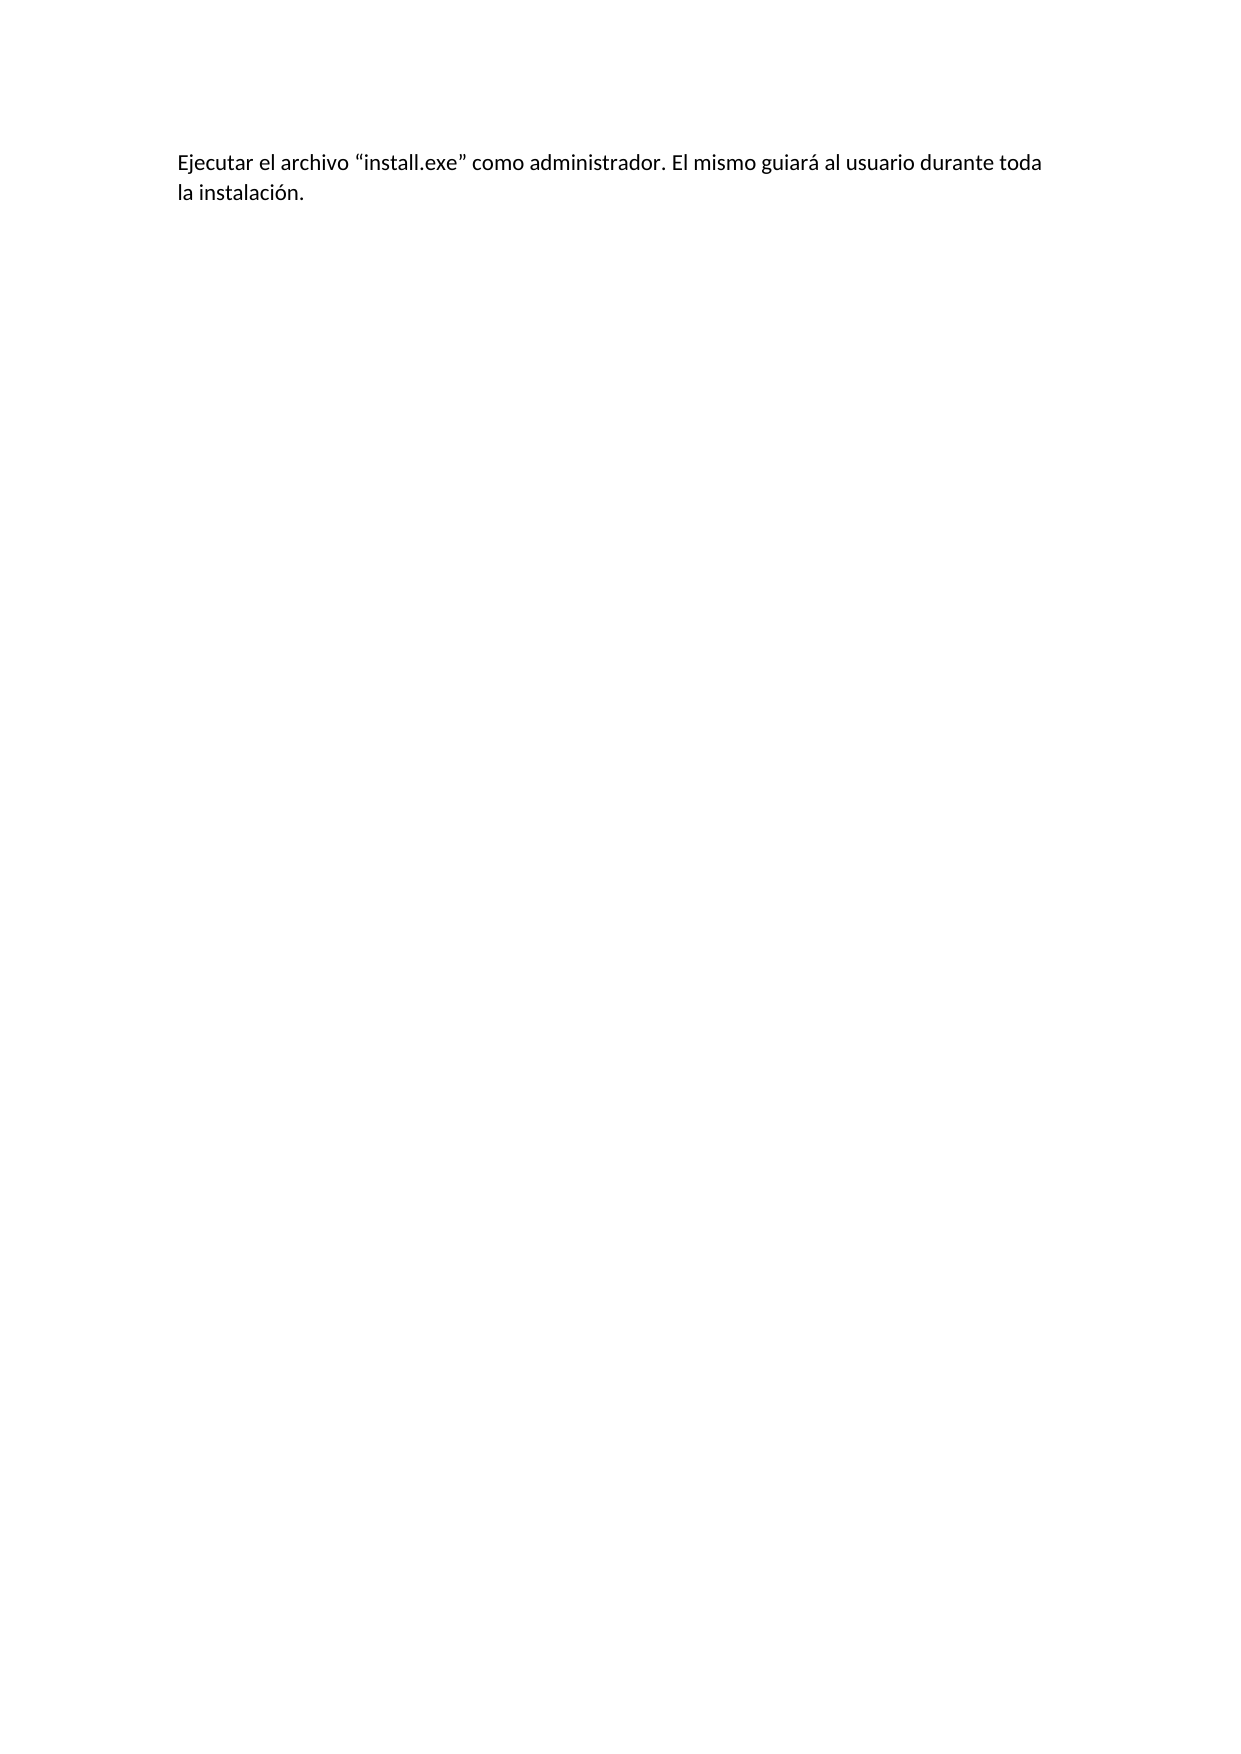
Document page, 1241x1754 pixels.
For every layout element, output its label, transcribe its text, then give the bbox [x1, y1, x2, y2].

text Ejecutar el archivo “install.exe” como administrador. El mismo guiará al usuario durante toda la instalación. [177, 148, 1063, 206]
